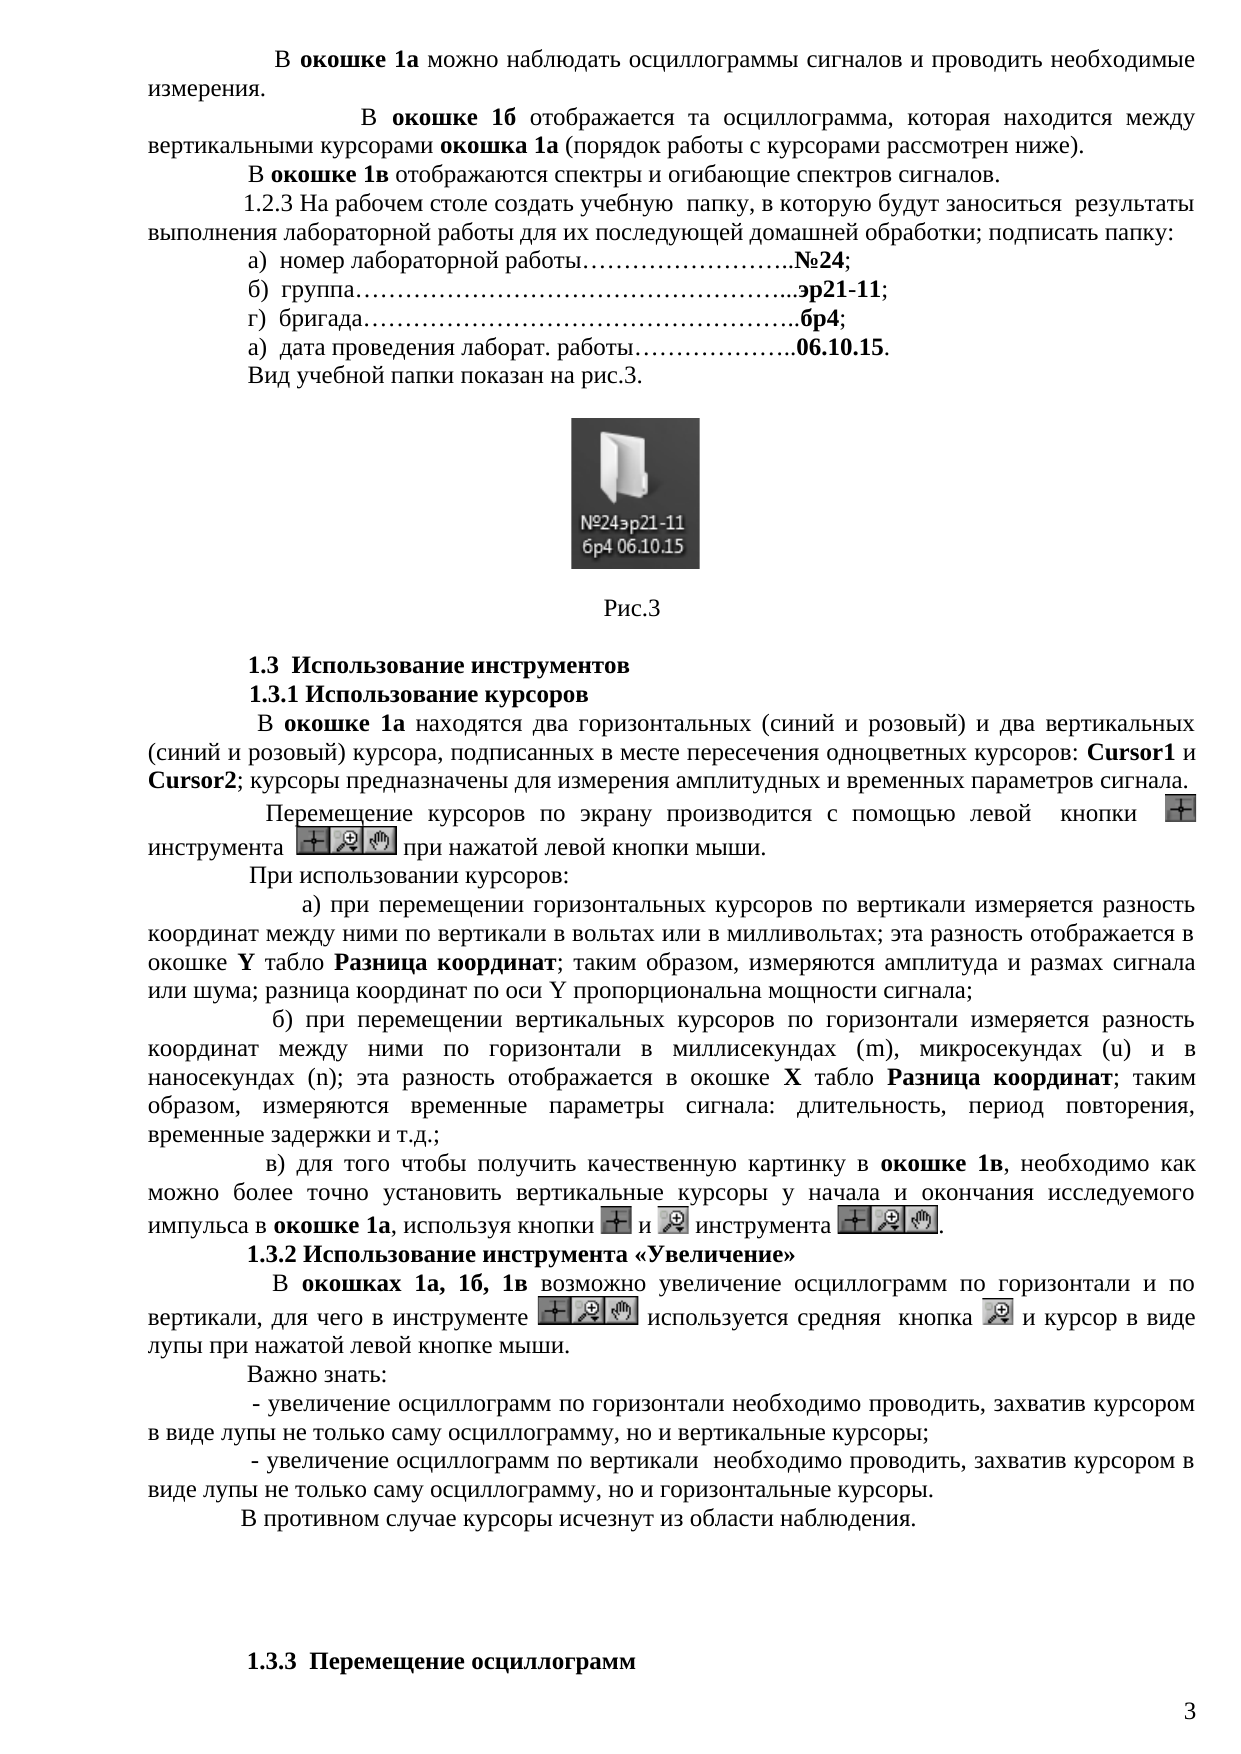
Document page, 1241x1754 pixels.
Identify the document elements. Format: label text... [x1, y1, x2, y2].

text В окошке 1а можно наблюдать осциллограммы сигналов и проводить необходимые измерения. [148, 44, 1196, 102]
text 1.3.2 Использование инструмента «Увеличение» [148, 1239, 1196, 1268]
text а) при перемещении горизонтальных курсоров по вертикали измеряется разность координат между ними по вертикали в вольтах или в милливольтах; эта разность отображается в окошке Y табло Разница координат; таким образом, измеряются амплитуда и размах сигнала или шума; разница координат по оси Y пропорциональна мощности сигнала; [148, 889, 1196, 1004]
picture [537, 1296, 639, 1325]
text г) бригада……………………………………………..бр4; [185, 303, 1196, 332]
text а) номер лабораторной работы……………………..№24; [148, 246, 1196, 274]
picture [571, 418, 700, 569]
picture [982, 1298, 1014, 1325]
picture [296, 826, 397, 855]
picture [1165, 794, 1197, 822]
text 1.2.3 На рабочем столе создать учебную папку, в которую будут заноситься результаты выполнения лабораторной работы для их последующей домашней обработки; подписать папку: [148, 188, 1196, 246]
text В окошке 1а находятся два горизонтальных (синий и розовый) и два вертикальных (синий и розовый) курсора, подписанных в месте пересечения одноцветных курсоров: Cursor1 и Cursor2; курсоры предназначены для измерения амплитудных и временных параметров сигнала. [148, 708, 1196, 794]
text 1.3.3 Перемещение осциллограмм [148, 1646, 1196, 1675]
text Важно знать: [148, 1359, 1196, 1388]
text В окошке 1б отображается та осциллограмма, которая находится между вертикальными курсорами окошка 1а (порядок работы с курсорами рассмотрен ниже). [148, 102, 1196, 159]
text Перемещение курсоров по экрану производится с помощью левой кнопки инструмента при нажатой левой кнопки мыши. [148, 794, 1196, 860]
text Рис.3 [241, 593, 1196, 622]
text в) для того чтобы получить качественную картинку в окошке 1в, необходимо как можно более точно установить вертикальные курсоры у начала и окончания исследуемого импульса в окошке 1а, используя кнопки и инструмента . [148, 1148, 1196, 1239]
picture [837, 1205, 938, 1234]
text а) дата проведения лаборат. работы………………..06.10.15. [185, 332, 1196, 361]
text - увеличение осциллограмм по горизонтали необходимо проводить, захватив курсором в виде лупы не только саму осциллограмму, но и вертикальные курсоры; [148, 1388, 1196, 1445]
picture [600, 1206, 632, 1234]
text Вид учебной папки показан на рис.3. [185, 361, 1196, 389]
picture [657, 1206, 689, 1234]
text б) при перемещении вертикальных курсоров по горизонтали измеряется разность координат между ними по горизонтали в миллисекундах (m), микросекундах (u) и в наносекундах (n); эта разность отображается в окошке X табло Разница координат; таким образом, измеряются временные параметры сигнала: длительность, период повторения, временные задержки и т.д.; [148, 1004, 1196, 1148]
text 1.3 Использование инструментов [148, 651, 1196, 679]
text В окошке 1в отображаются спектры и огибающие спектров сигналов. [148, 159, 1196, 188]
text - увеличение осциллограмм по вертикали необходимо проводить, захватив курсором в виде лупы не только саму осциллограмму, но и горизонтальные курсоры. [148, 1445, 1196, 1503]
text В противном случае курсоры исчезнут из области наблюдения. [148, 1503, 1196, 1532]
text б) группа……………………………………………...эр21-11; [148, 274, 1196, 303]
text При использовании курсоров: [236, 860, 1196, 889]
text В окошках 1а, 1б, 1в возможно увеличение осциллограмм по горизонтали и по вертикали, для чего в инструменте используется средняя кнопка и курсор в виде лупы при нажатой левой кнопке мыши. [148, 1268, 1196, 1359]
text 1.3.1 Использование курсоров [236, 679, 1196, 708]
